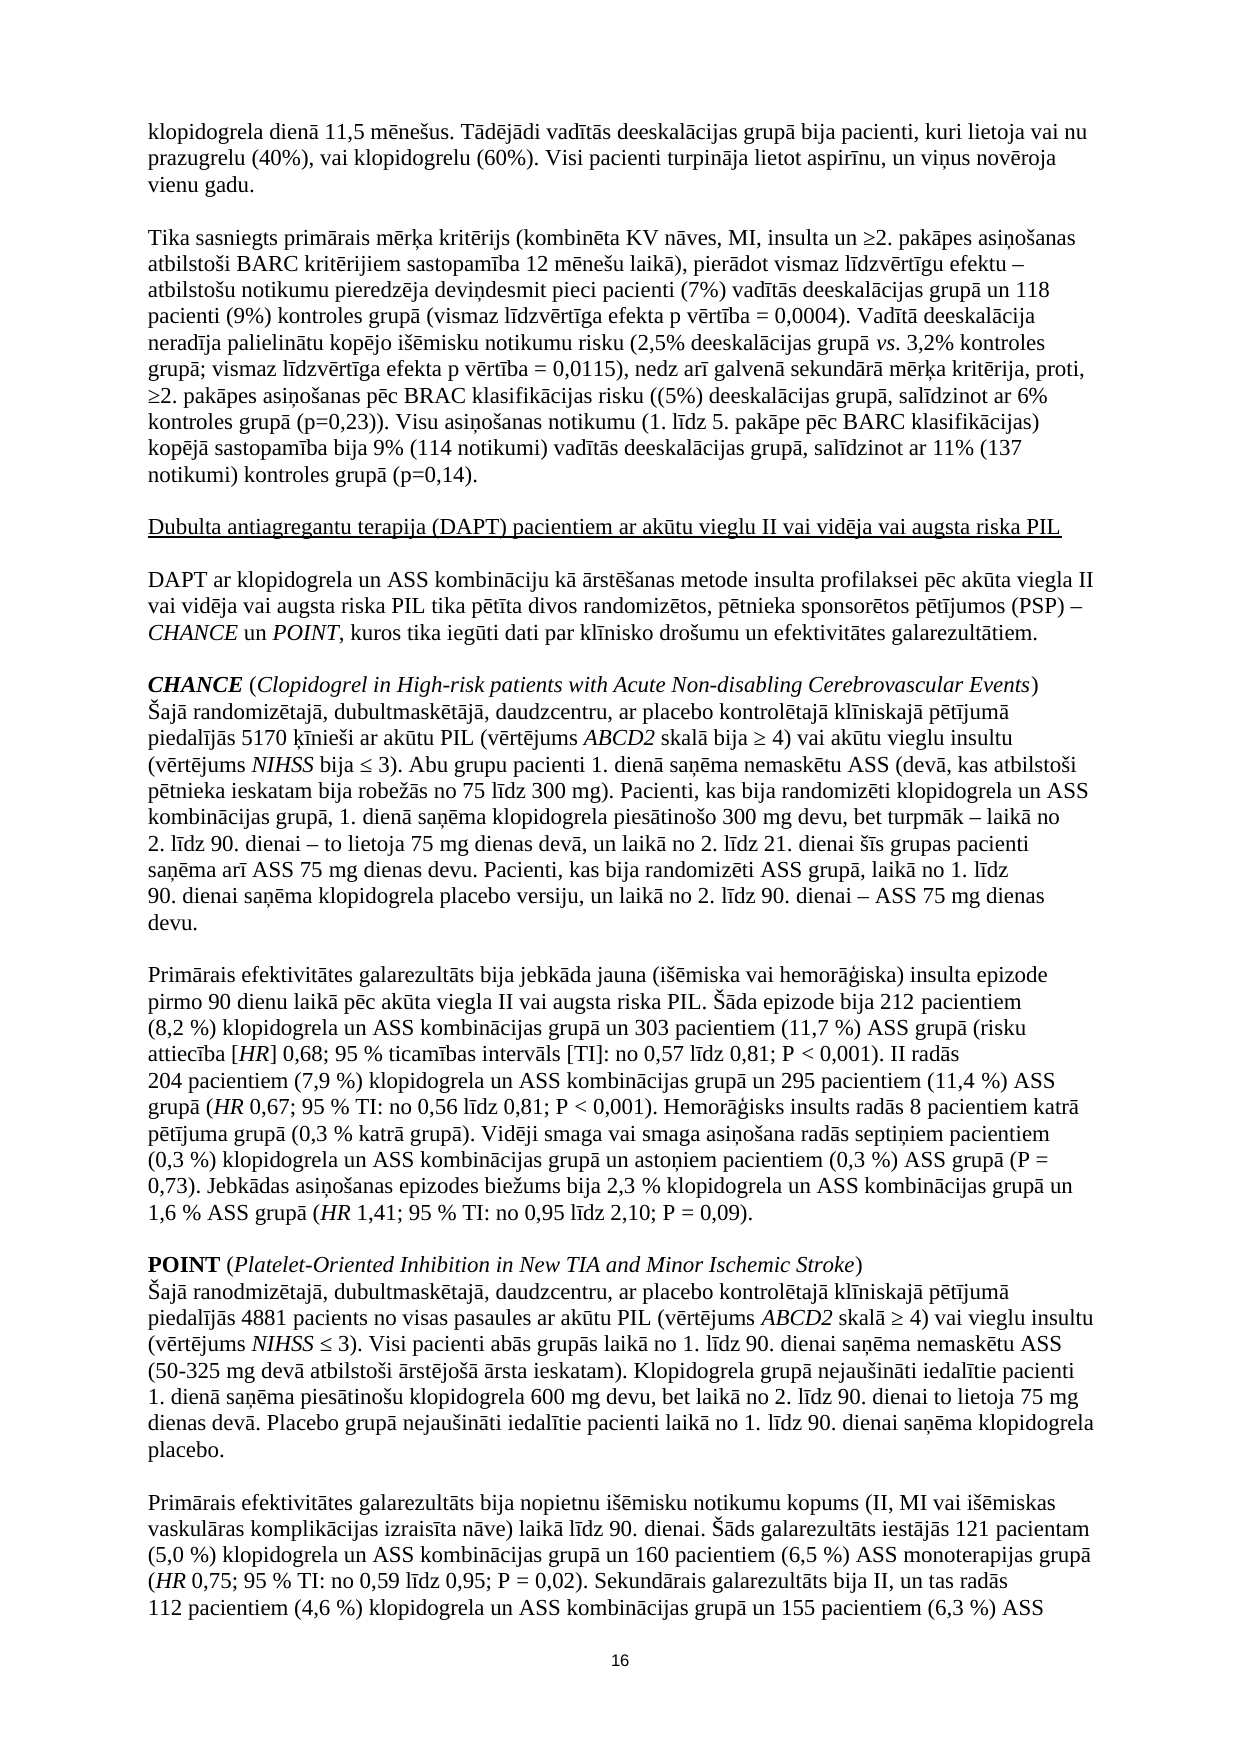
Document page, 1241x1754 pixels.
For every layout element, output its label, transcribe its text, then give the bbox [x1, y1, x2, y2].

text Tika sasniegts primārais mērķa kritērijs (kombinēta KV nāves, MI, insulta un ≥2. pakāpes asiņošanas atbilstoši BARC kritērijiem sastopamība 12 mēnešu laikā), pierādot vismaz līdzvērtīgu efektu – atbilstošu notikumu pieredzēja deviņdesmit pieci pacienti (7%) vadītās deeskalācijas grupā un 118 pacienti (9%) kontroles grupā (vismaz līdzvērtīga efekta p vērtība = 0,0004). Vadītā deeskalācija neradīja palielinātu kopējo išēmisku notikumu risku (2,5% deeskalācijas grupā vs. 3,2% kontroles grupā; vismaz līdzvērtīga efekta p vērtība = 0,0115), nedz arī galvenā sekundārā mērķa kritērija, proti, ≥2. pakāpes asiņošanas pēc BRAC klasifikācijas risku ((5%) deeskalācijas grupā, salīdzinot ar 6% kontroles grupā (p=0,23)). Visu asiņošanas notikumu (1. līdz 5. pakāpe pēc BARC klasifikācijas) kopējā sastopamība bija 9% (114 notikumi) vadītās deeskalācijas grupā, salīdzinot ar 11% (137 notikumi) kontroles grupā (p=0,14). [148, 223, 1093, 487]
text CHANCE (Clopidogrel in High-risk patients with Acute Non-disabling Cerebrovascular Events) [148, 672, 1096, 698]
text Primārais efektivitātes galarezultāts bija jebkāda jauna (išēmiska vai hemorāģiska) insulta epizode pirmo 90 dienu laikā pēc akūta viegla II vai augsta riska PIL. Šāda epizode bija 212 pacientiem (8,2 %) klopidogrela un ASS kombinācijas grupā un 303 pacientiem (11,7 %) ASS grupā (risku attiecība [HR] 0,68; 95 % ticamības intervāls [TI]: no 0,57 līdz 0,81; P < 0,001). II radās 204 pacientiem (7,9 %) klopidogrela un ASS kombinācijas grupā un 295 pacientiem (11,4 %) ASS grupā (HR 0,67; 95 % TI: no 0,56 līdz 0,81; P < 0,001). Hemorāģisks insults radās 8 pacientiem katrā pētījuma grupā (0,3 % katrā grupā). Vidēji smaga vai smaga asiņošana radās septiņiem pacientiem (0,3 %) klopidogrela un ASS kombinācijas grupā un astoņiem pacientiem (0,3 %) ASS grupā (P = 0,73). Jebkādas asiņošanas epizodes biežums bija 2,3 % klopidogrela un ASS kombinācijas grupā un 1,6 % ASS grupā (HR 1,41; 95 % TI: no 0,95 līdz 2,10; P = 0,09). [148, 961, 1096, 1225]
text Šajā randomizētajā, dubultmaskētājā, daudzcentru, ar placebo kontrolētajā klīniskajā pētījumā piedalījās 5170 ķīnieši ar akūtu PIL (vērtējums ABCD2 skalā bija ≥ 4) vai akūtu vieglu insultu (vērtējums NIHSS bija ≤ 3). Abu grupu pacienti 1. dienā saņēma nemaskētu ASS (devā, kas atbilstoši pētnieka ieskatam bija robežās no 75 līdz 300 mg). Pacienti, kas bija randomizēti klopidogrela un ASS kombinācijas grupā, 1. dienā saņēma klopidogrela piesātinošo 300 mg devu, bet turpmāk – laikā no 2. līdz 90. dienai – to lietoja 75 mg dienas devā, un laikā no 2. līdz 21. dienai šīs grupas pacienti saņēma arī ASS 75 mg dienas devu. Pacienti, kas bija randomizēti ASS grupā, laikā no 1. līdz 90. dienai saņēma klopidogrela placebo versiju, un laikā no 2. līdz 90. dienai – ASS 75 mg dienas devu. [148, 698, 1096, 935]
text POINT (Platelet-Oriented Inhibition in New TIA and Minor Ischemic Stroke) [148, 1251, 1096, 1278]
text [148, 118, 1093, 197]
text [148, 1488, 1096, 1620]
text Dubulta antiagregantu terapija (DAPT) pacientiem ar akūtu vieglu II vai vidēja vai augsta riska PIL [148, 513, 1096, 540]
text Šajā ranodmizētajā, dubultmaskētajā, daudzcentru, ar placebo kontrolētajā klīniskajā pētījumā piedalījās 4881 pacients no visas pasaules ar akūtu PIL (vērtējums ABCD2 skalā ≥ 4) vai vieglu insultu (vērtējums NIHSS ≤ 3). Visi pacienti abās grupās laikā no 1. līdz 90. dienai saņēma nemaskētu ASS (50-325 mg devā atbilstoši ārstējošā ārsta ieskatam). Klopidogrela grupā nejaušināti iedalītie pacienti 1. dienā saņēma piesātinošu klopidogrela 600 mg devu, bet laikā no 2. līdz 90. dienai to lietoja 75 mg dienas devā. Placebo grupā nejaušināti iedalītie pacienti laikā no 1. līdz 90. dienai saņēma klopidogrela placebo. [148, 1278, 1096, 1462]
text DAPT ar klopidogrela un ASS kombināciju kā ārstēšanas metode insulta profilaksei pēc akūta viegla II vai vidēja vai augsta riska PIL tika pētīta divos randomizētos, pētnieka sponsorētos pētījumos (PSP) – CHANCE un POINT, kuros tika iegūti dati par klīnisko drošumu un efektivitātes galarezultātiem. [148, 566, 1096, 645]
